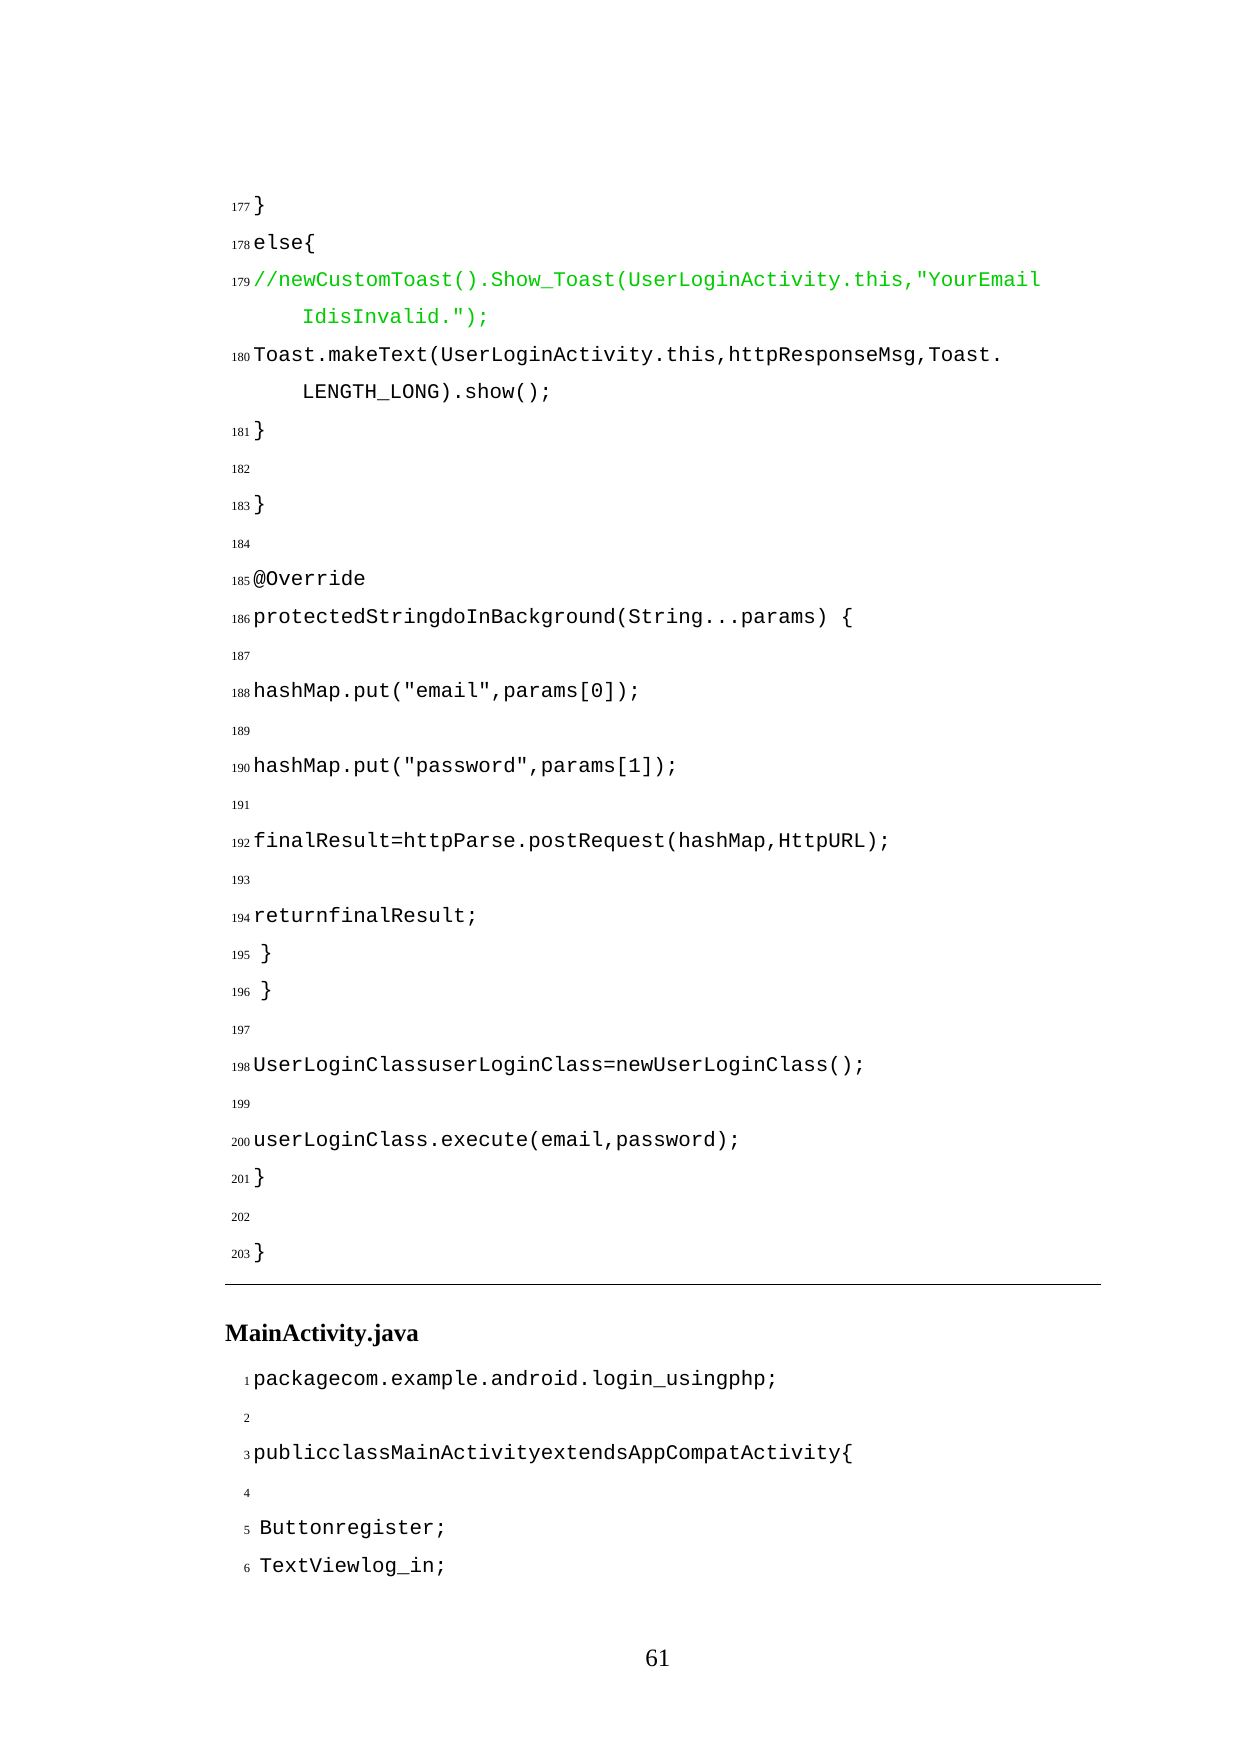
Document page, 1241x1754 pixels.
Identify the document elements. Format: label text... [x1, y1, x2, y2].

text 195 } [231, 942, 1207, 966]
text 196 } [231, 979, 1207, 1003]
text 5 Buttonregister; [244, 1517, 1207, 1541]
text 194 returnfinalResult; [231, 904, 1207, 928]
text 185 @Override [231, 568, 1207, 592]
subtitle MainActivity.java [225, 1318, 1207, 1347]
text 200 userLoginClass.execute(email,password); [231, 1129, 1207, 1152]
text 201 } [231, 1166, 1207, 1190]
text 191 [231, 798, 1207, 812]
text 1 packagecom.example.android.login_usingphp; [244, 1368, 1207, 1391]
text 197 [231, 1022, 1207, 1037]
text 187 [231, 649, 1207, 663]
text 198 UserLoginClassuserLoginClass=newUserLoginClass(); [231, 1054, 1207, 1078]
text 180 Toast.makeText(UserLoginActivity.this,httpResponseMsg,Toast. LENGTH_LONG).show(); [231, 344, 1207, 405]
text 178 else{ [231, 232, 1207, 256]
text 181 } [231, 419, 1207, 442]
text 203 } [231, 1241, 1207, 1264]
text 3 publicclassMainActivityextendsAppCompatActivity{ [244, 1442, 1207, 1466]
text 2 [244, 1411, 1207, 1425]
text 4 [244, 1485, 1207, 1500]
text 189 [231, 723, 1207, 738]
text 177 } [231, 194, 1207, 218]
text 184 [231, 536, 1207, 551]
text 199 [231, 1097, 1207, 1112]
text 179 //newCustomToast().Show_Toast(UserLoginActivity.this,"YourEmail IdisInvalid."); [231, 269, 1207, 330]
text 192 finalResult=httpParse.postRequest(hashMap,HttpURL); [231, 830, 1207, 853]
text 202 [231, 1209, 1207, 1224]
text 186 protectedStringdoInBackground(String...params) { [231, 606, 1207, 629]
text 188 hashMap.put("email",params[0]); [231, 680, 1207, 704]
text 183 } [231, 493, 1207, 517]
text 193 [231, 873, 1207, 887]
text 6 TextViewlog_in; [244, 1554, 1207, 1578]
text 182 [231, 462, 1207, 476]
text 190 hashMap.put("password",params[1]); [231, 755, 1207, 779]
